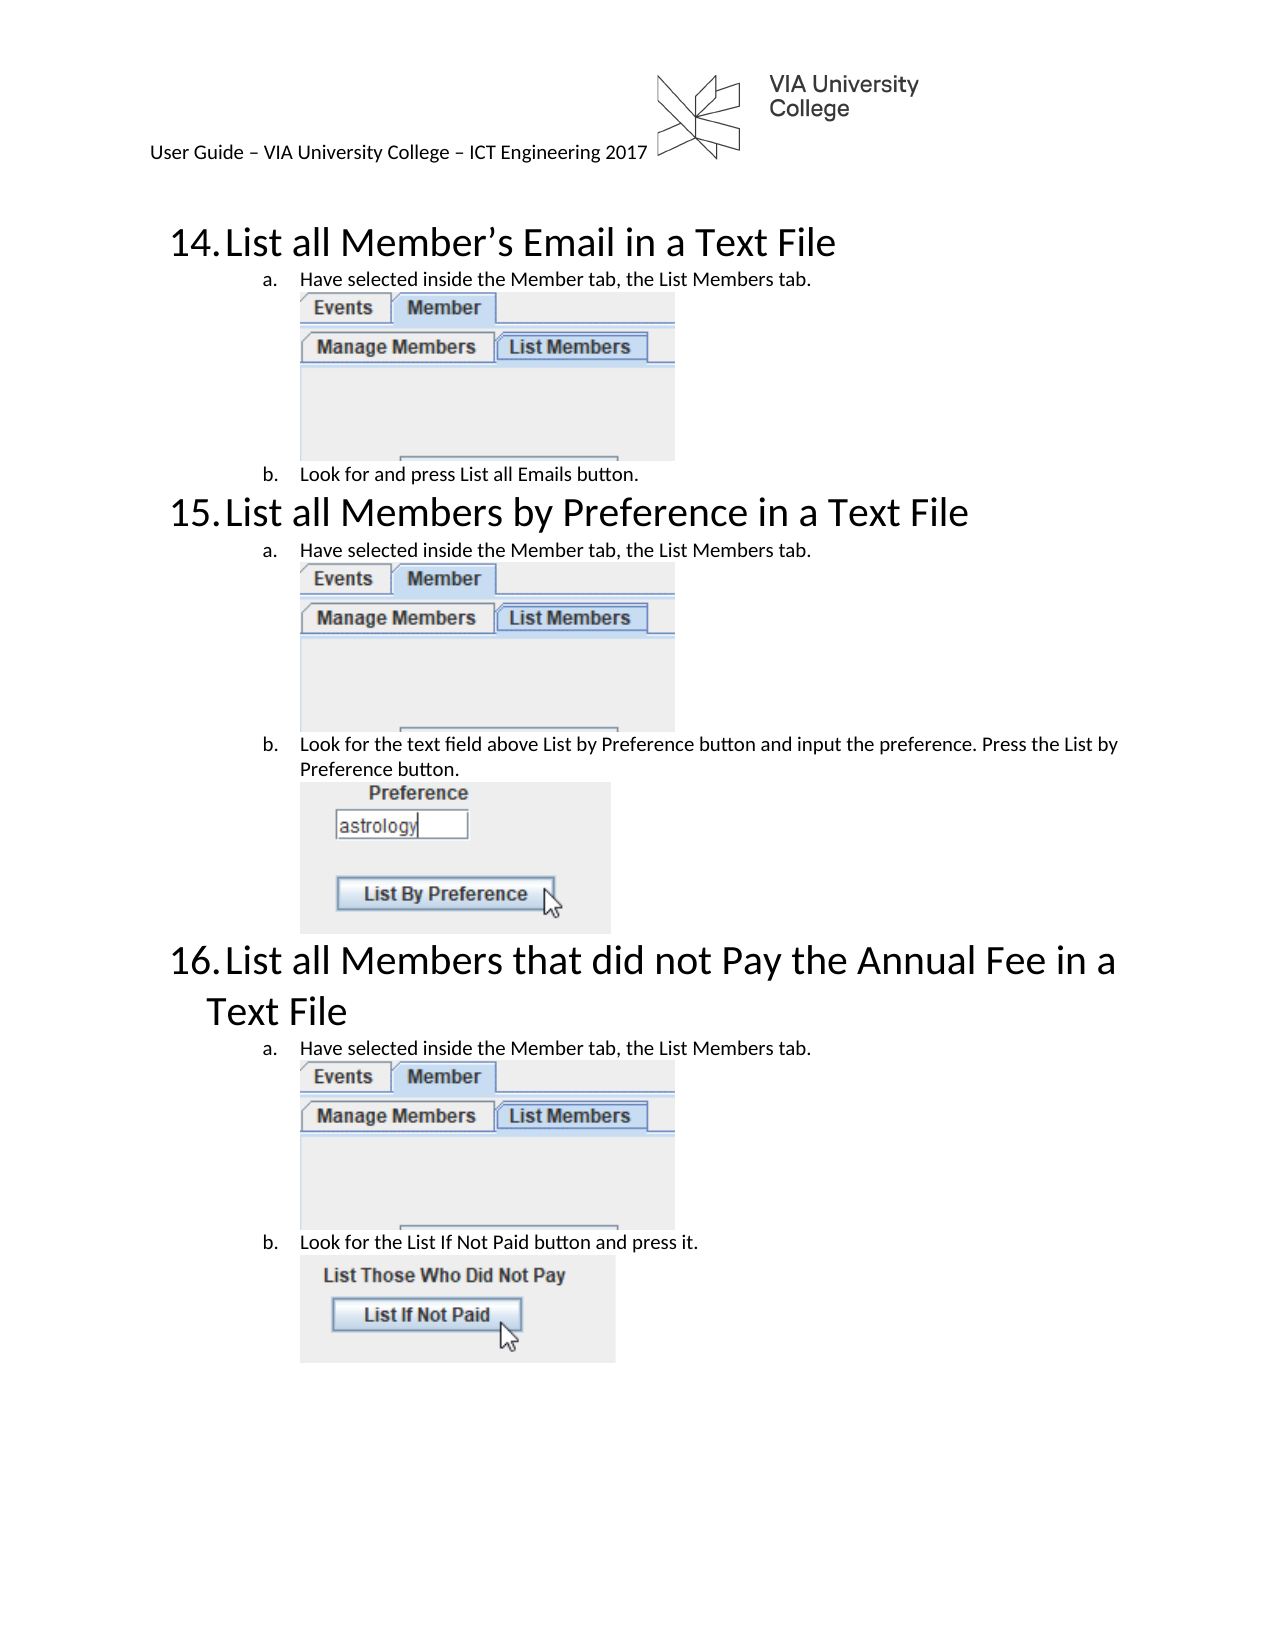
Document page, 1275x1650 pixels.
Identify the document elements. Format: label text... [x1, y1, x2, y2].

picture [300, 782, 611, 934]
list List all Members by Preference in a Text File [169, 486, 1125, 537]
picture [657, 75, 919, 160]
picture [300, 1255, 616, 1363]
list List all Member’s Email in a Text File [169, 216, 1125, 267]
picture [300, 1060, 675, 1230]
list List all Members that did not Pay the Annual Fee in a Text File [169, 934, 1125, 1035]
picture [300, 562, 675, 732]
list Look for and press List all Emails button. [262, 461, 1125, 486]
picture [300, 292, 675, 461]
